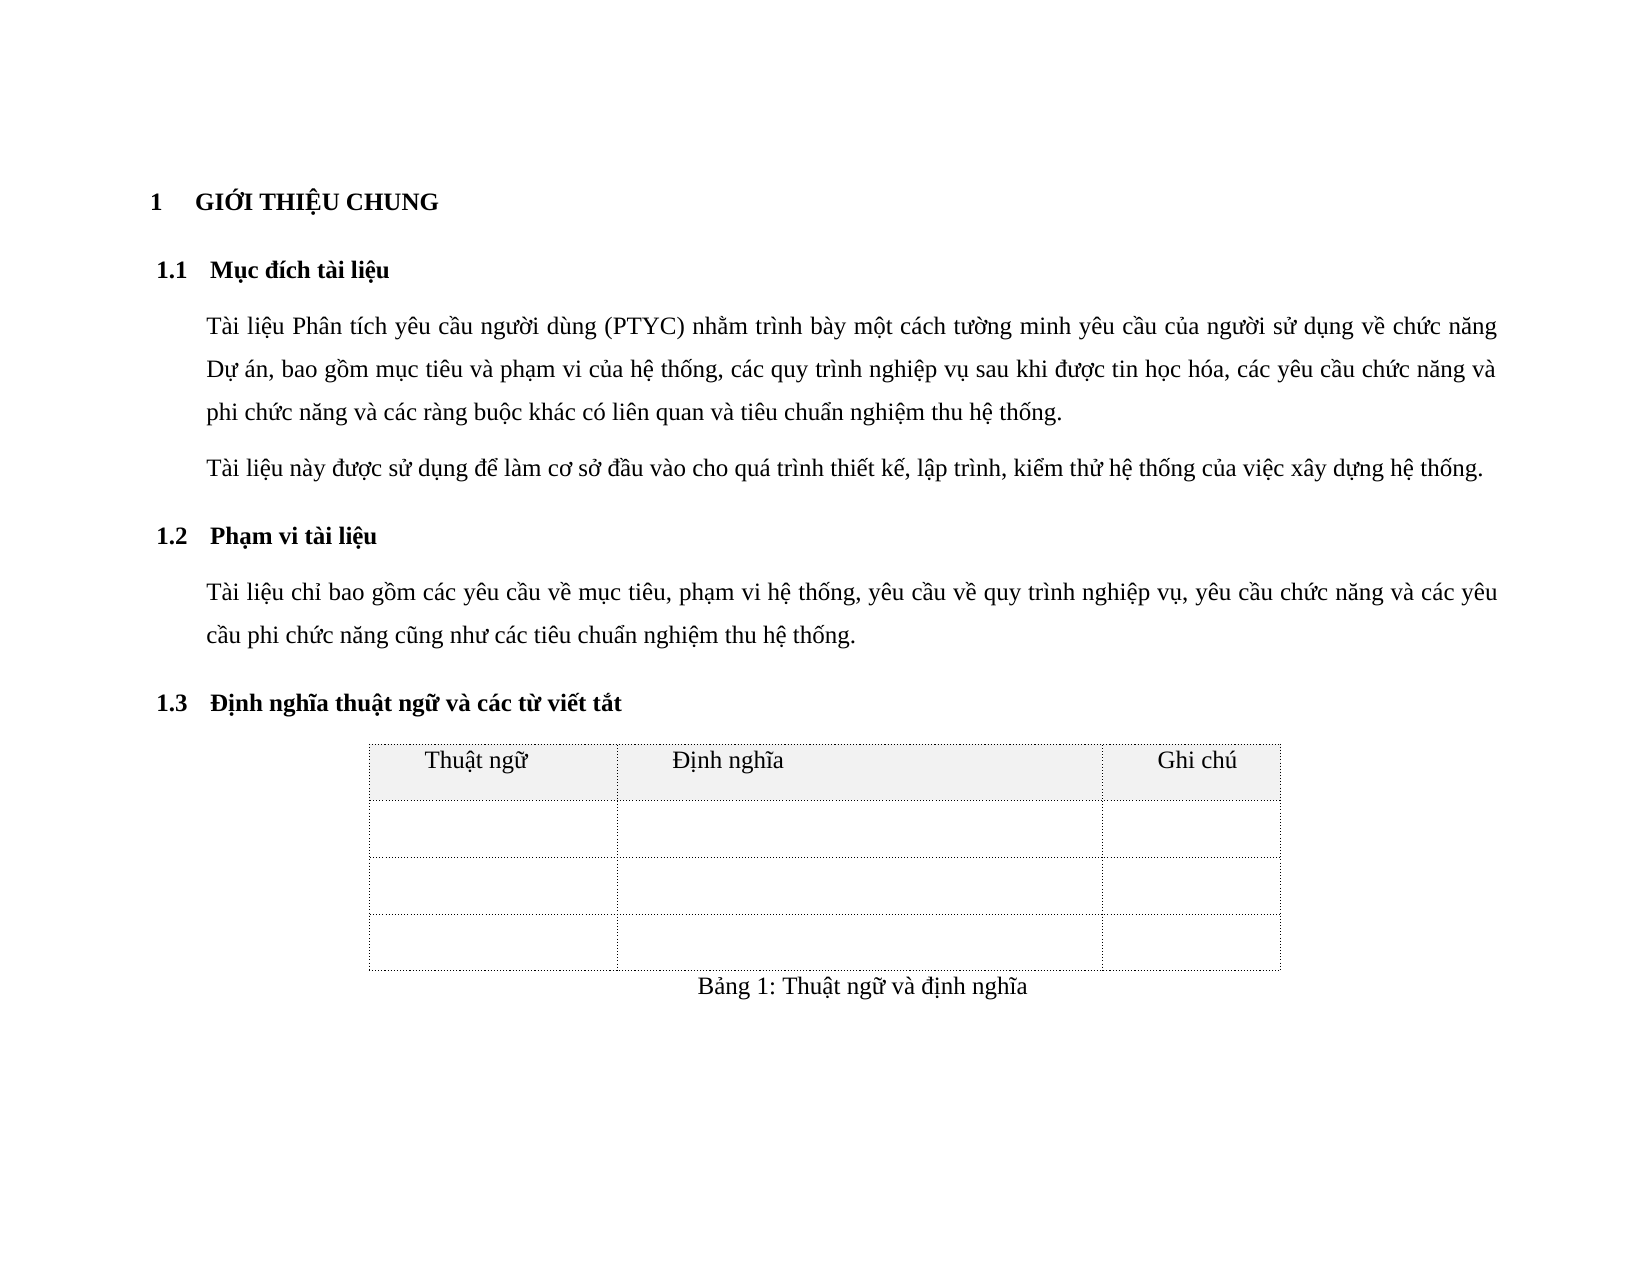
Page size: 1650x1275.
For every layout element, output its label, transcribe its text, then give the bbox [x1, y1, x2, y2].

subtitle GIỚI THIỆU CHUNG [150, 187, 1500, 216]
table_cell [369, 857, 617, 913]
table_cell [369, 800, 617, 857]
subtitle Phạm vi tài liệu [156, 521, 1500, 550]
subtitle Mục đích tài liệu [156, 256, 1500, 284]
text Tài liệu Phân tích yêu cầu người dùng (PTYC) nhằm trình bày một cách tường minh yêu cầu của người sử dụng về chức năng Dự án, bao gồm mục tiêu và phạm vi của hệ thống, các quy trình nghiệp vụ sau khi được tin học hóa, các yêu cầu chức năng và phi chức năng và các ràng buộc khác có liên quan và tiêu chuẩn nghiệm thu hệ thống. [206, 311, 1500, 426]
table_cell [617, 857, 1102, 913]
table_cell [617, 914, 1102, 970]
table_cell [1103, 800, 1281, 857]
text Tài liệu chỉ bao gồm các yêu cầu về mục tiêu, phạm vi hệ thống, yêu cầu về quy trình nghiệp vụ, yêu cầu chức năng và các yêu cầu phi chức năng cũng như các tiêu chuẩn nghiệm thu hệ thống. [206, 577, 1500, 649]
text Bảng : Thuật ngữ và định nghĩa [225, 971, 1500, 1000]
table_cell [1103, 914, 1281, 970]
table_header Ghi chú [1103, 744, 1281, 800]
table_header Thuật ngữ [369, 744, 617, 800]
text Tài liệu này được sử dụng để làm cơ sở đầu vào cho quá trình thiết kế, lập trình, kiểm thử hệ thống của việc xây dựng hệ thống. [206, 453, 1500, 482]
subtitle Định nghĩa thuật ngữ và các từ viết tắt [156, 688, 1500, 717]
table_cell [369, 914, 617, 970]
table_cell [1103, 857, 1281, 913]
table_header Định nghĩa [617, 744, 1102, 800]
table_cell [617, 800, 1102, 857]
